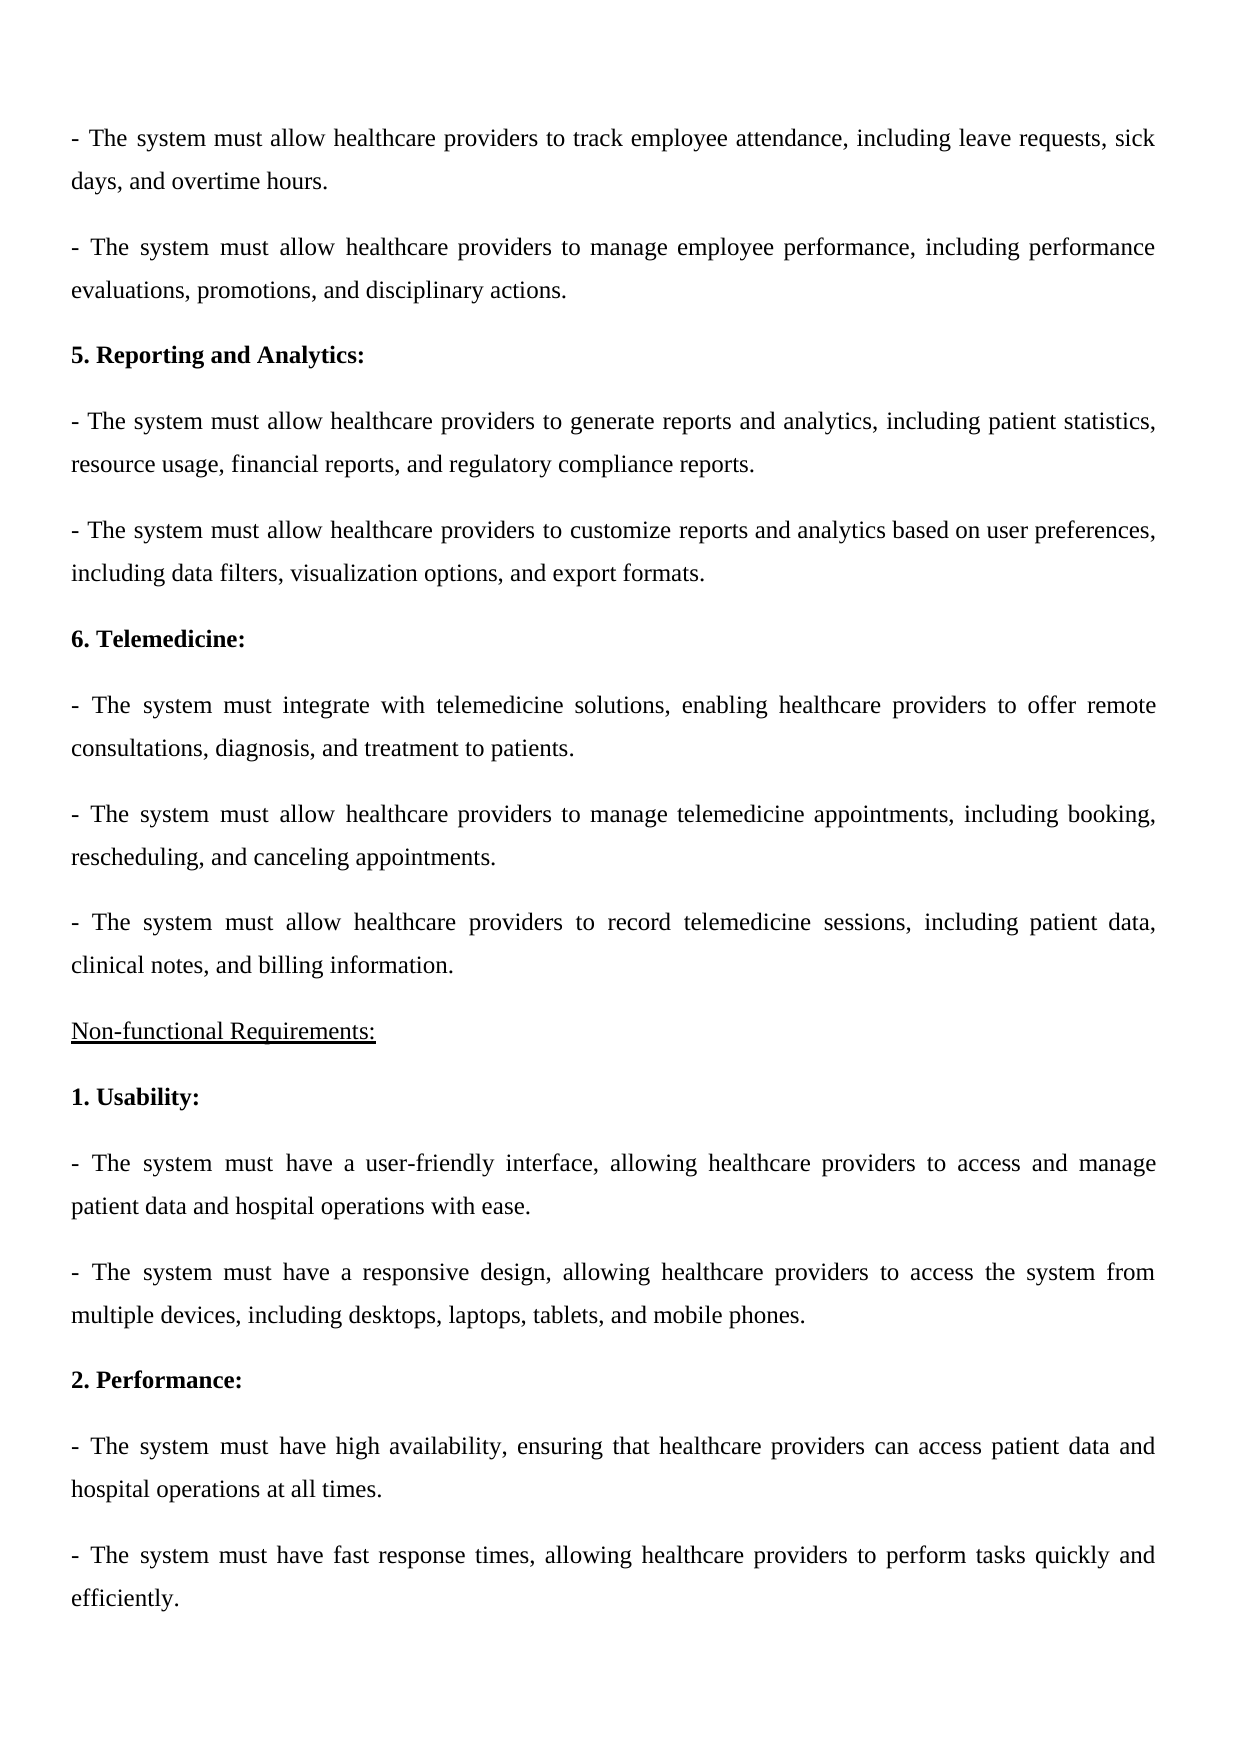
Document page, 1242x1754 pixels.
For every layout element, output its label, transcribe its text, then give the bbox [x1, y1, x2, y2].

subtitle Telemedicine: [71, 624, 1223, 653]
list The system must allow healthcare providers to record telemedicine sessions, including patient data, clinical notes, and billing information. [71, 907, 1158, 979]
list The system must allow healthcare providers to track employee attendance, including leave requests, sick days, and overtime hours. [71, 123, 1157, 195]
subtitle Usability: [71, 1082, 1223, 1111]
list The system must have a responsive design, allowing healthcare providers to access the system from multiple devices, including desktops, laptops, tablets, and mobile phones. [71, 1257, 1157, 1328]
list The system must have high availability, ensuring that healthcare providers can access patient data and hospital operations at all times. [71, 1431, 1157, 1503]
subtitle Reporting and Analytics: [71, 341, 1223, 369]
subtitle Performance: [71, 1366, 1223, 1394]
list The system must allow healthcare providers to generate reports and analytics, including patient statistics, resource usage, financial reports, and regulatory compliance reports. [71, 406, 1158, 478]
list The system must have fast response times, allowing healthcare providers to perform tasks quickly and efficiently. [71, 1540, 1157, 1612]
list The system must allow healthcare providers to customize reports and analytics based on user preferences, including data filters, visualization options, and export formats. [71, 515, 1157, 587]
list The system must allow healthcare providers to manage employee performance, including performance evaluations, promotions, and disciplinary actions. [71, 232, 1157, 304]
list The system must integrate with telemedicine solutions, enabling healthcare providers to offer remote consultations, diagnosis, and treatment to patients. [71, 690, 1158, 762]
text Non-functional Requirements: [71, 1016, 1223, 1045]
list The system must allow healthcare providers to manage telemedicine appointments, including booking, rescheduling, and canceling appointments. [71, 799, 1158, 871]
list The system must have a user-friendly interface, allowing healthcare providers to access and manage patient data and hospital operations with ease. [71, 1148, 1158, 1220]
